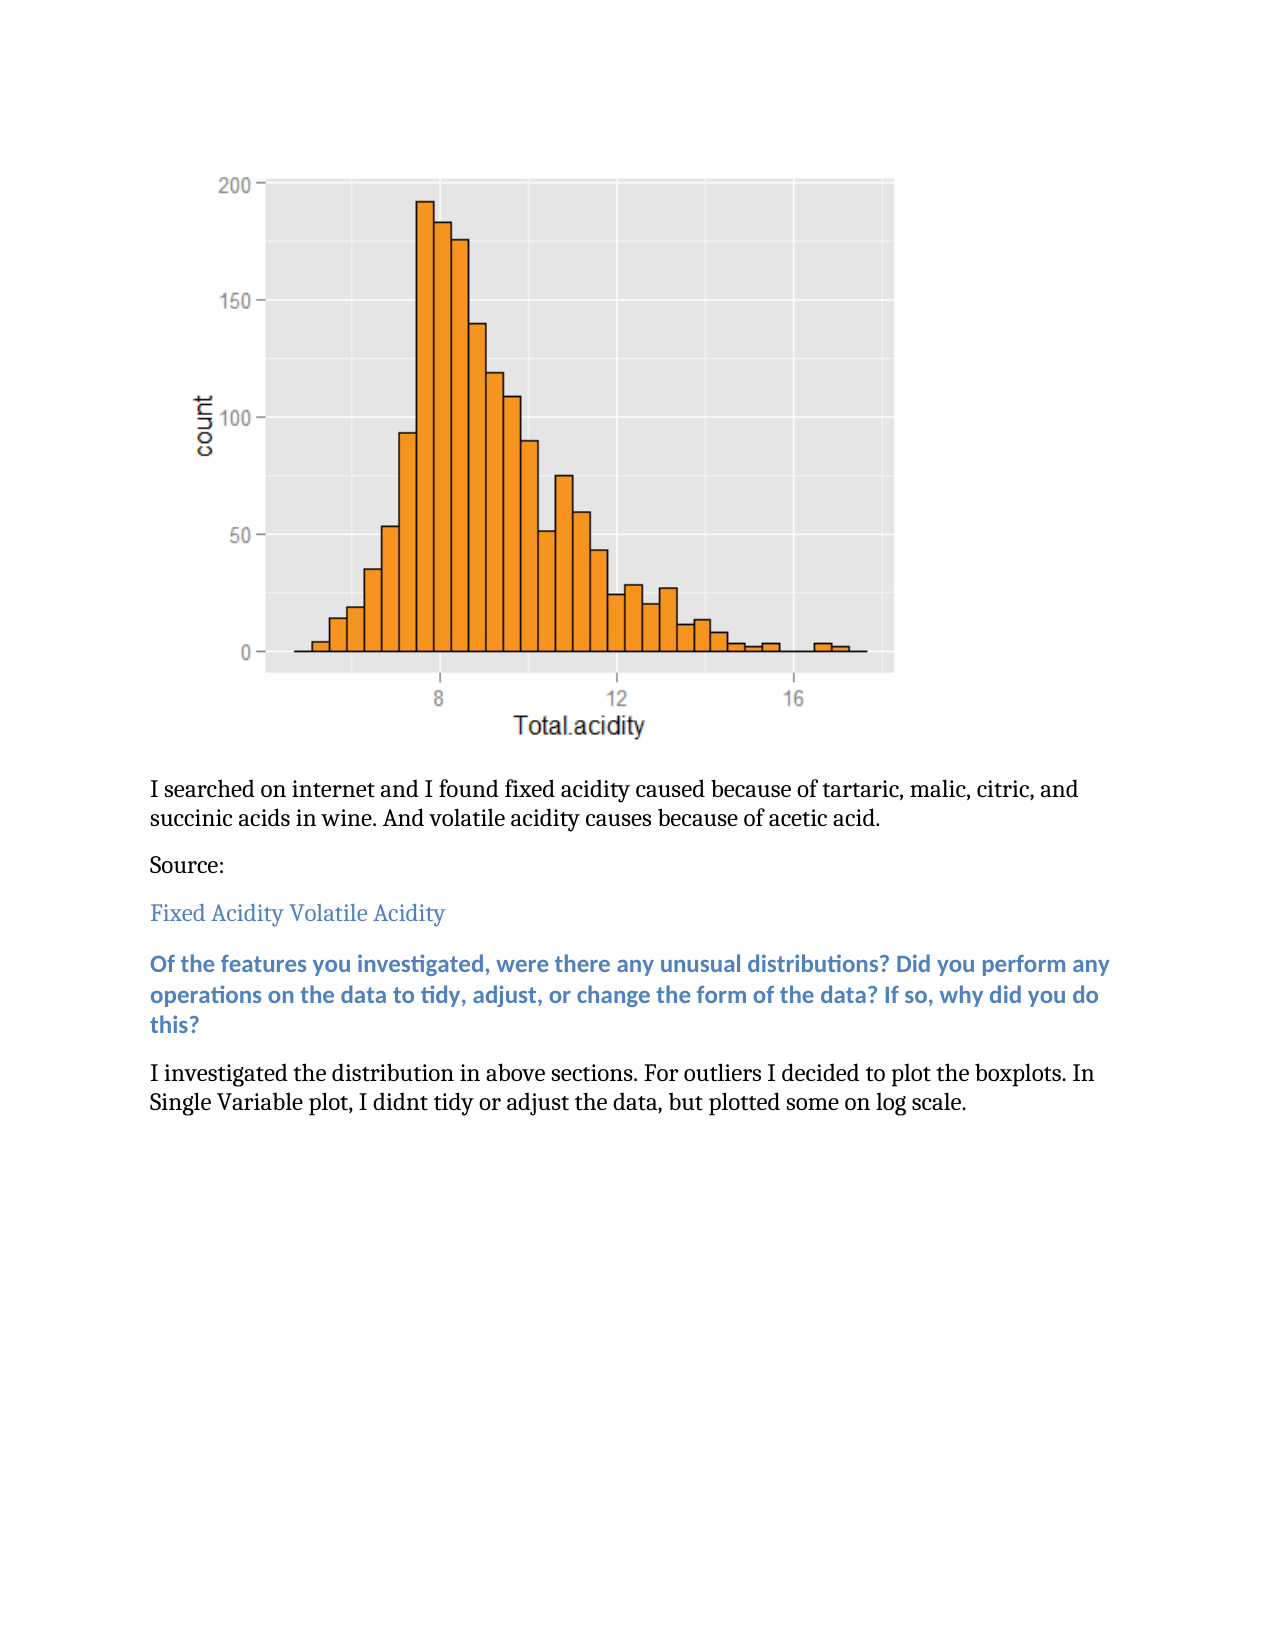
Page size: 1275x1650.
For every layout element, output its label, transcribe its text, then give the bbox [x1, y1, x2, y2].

text Fixed Acidity Volatile Acidity [150, 899, 1125, 927]
text I investigated the distribution in above sections. For outliers I decided to plot the boxplots. In Single Variable plot, I didnt tidy or adjust the data, but plotted some on log scale. [150, 1059, 1125, 1116]
picture [168, 150, 925, 757]
subtitle Of the features you investigated, were there any unusual distributions? Did you perform any operations on the data to tidy, adjust, or change the form of the data? If so, why did you do this? [150, 948, 1125, 1040]
text Source: [150, 851, 1125, 880]
text I searched on internet and I found fixed acidity caused because of tartaric, malic, citric, and succinic acids in wine. And volatile acidity causes because of acetic acid. [150, 775, 1125, 832]
